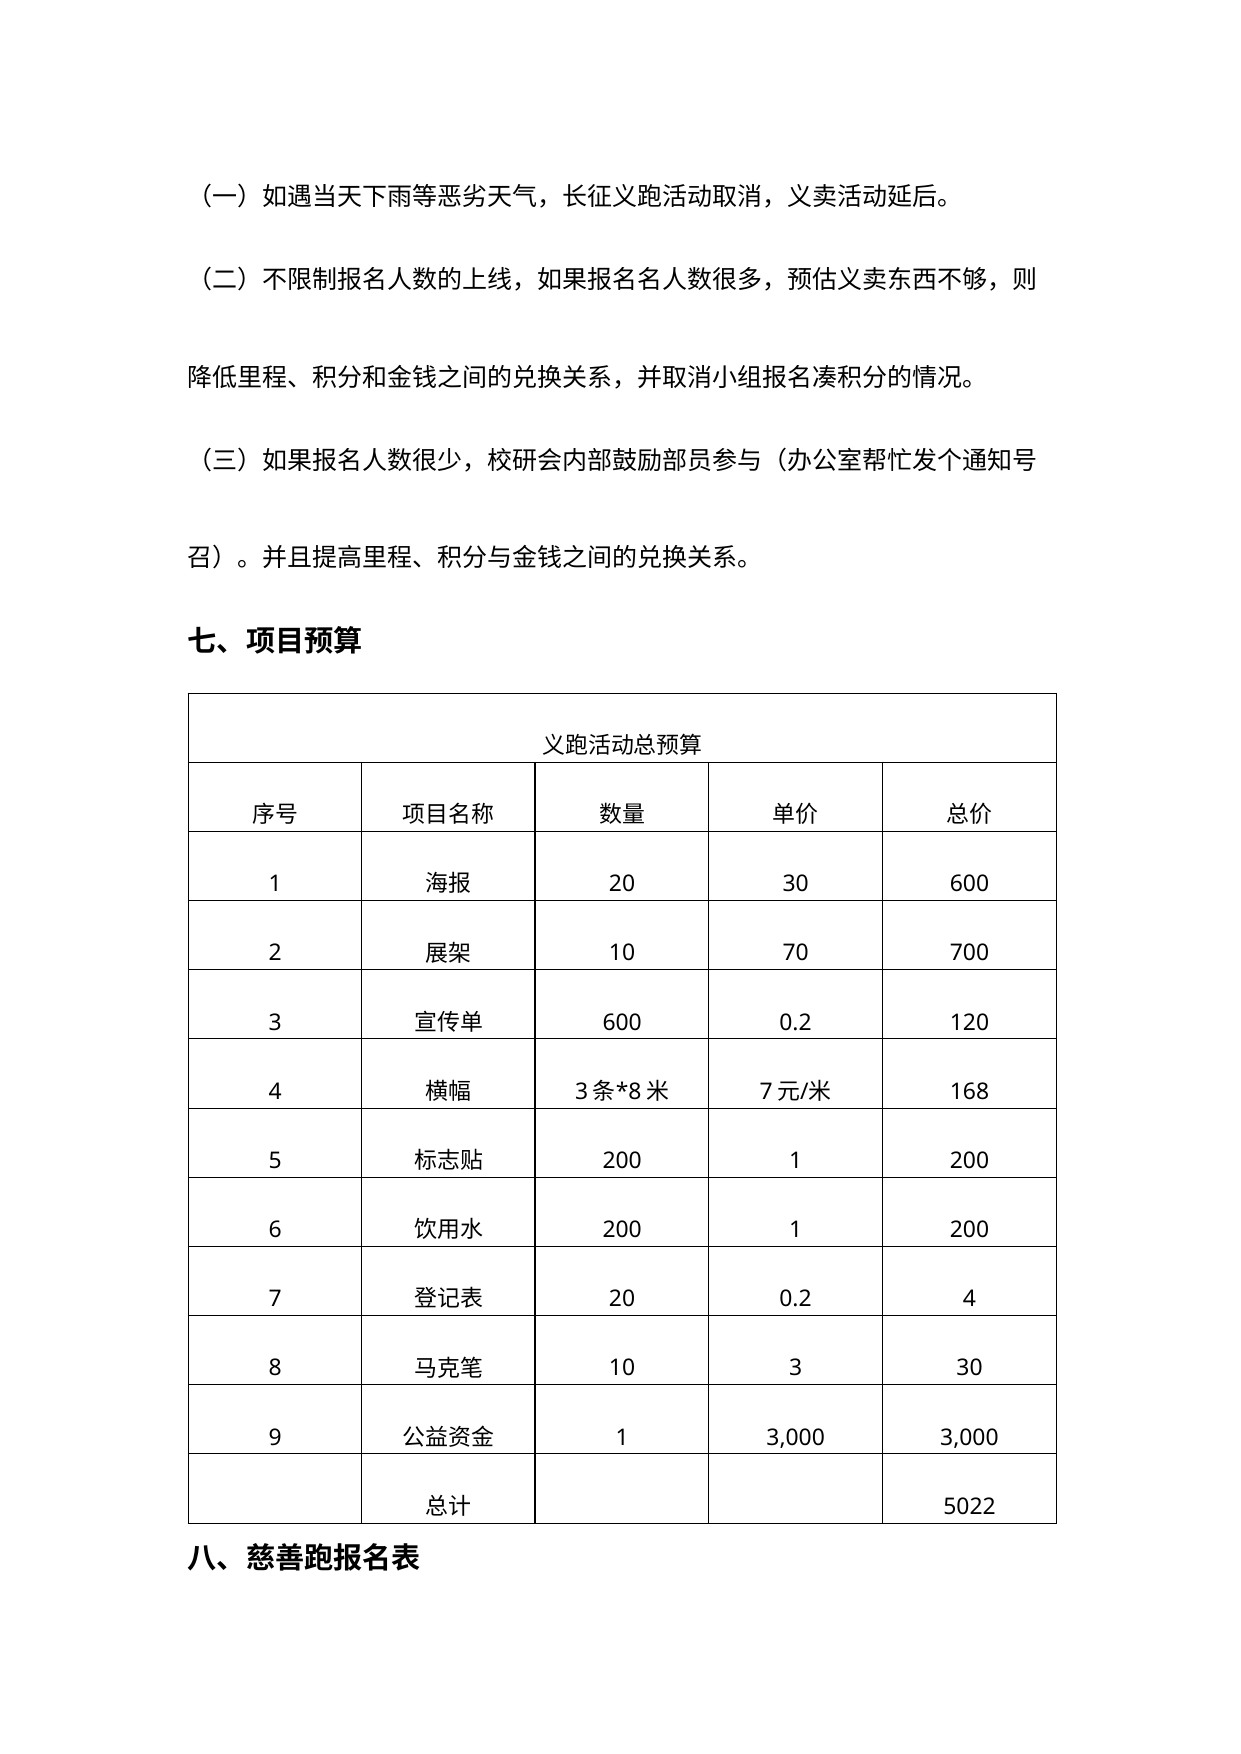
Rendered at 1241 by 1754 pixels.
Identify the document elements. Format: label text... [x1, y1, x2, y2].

table_cell 3 [709, 1316, 882, 1384]
table_cell 2 [189, 901, 361, 969]
table_cell 公益资金 [362, 1385, 534, 1453]
table_cell 饮用水 [362, 1178, 534, 1246]
table_cell 20 [536, 832, 708, 900]
table_cell 序号 [189, 763, 361, 831]
table_cell 1 [709, 1178, 882, 1246]
table_cell 总计 [362, 1454, 534, 1522]
table_cell 3条*8米 [536, 1039, 708, 1107]
table_cell 5 [189, 1109, 361, 1177]
list 如遇当天下雨等恶劣天气，长征义跑活动取消，义卖活动延后。 [187, 162, 1053, 227]
table_cell 3,000 [883, 1385, 1056, 1453]
list 如果报名人数很少，校研会内部鼓励部员参与（办公室帮忙发个通知号召）。并且提高里程、积分与金钱之间的兑换关系。 [187, 426, 1053, 588]
table_cell 5022 [883, 1454, 1056, 1522]
table_cell 马克笔 [362, 1316, 534, 1384]
table_cell 8 [189, 1316, 361, 1384]
table_cell 总价 [883, 763, 1056, 831]
table_cell 3 [189, 970, 361, 1038]
table_cell 3,000 [709, 1385, 882, 1453]
table_cell 200 [536, 1109, 708, 1177]
table_cell 600 [883, 832, 1056, 900]
table_cell 宣传单 [362, 970, 534, 1038]
table_cell 30 [883, 1316, 1056, 1384]
table_cell 10 [536, 901, 708, 969]
table_cell 展架 [362, 901, 534, 969]
table_cell 标志贴 [362, 1109, 534, 1177]
table_cell 0.2 [709, 1247, 882, 1315]
table_cell 700 [883, 901, 1056, 969]
table_cell 20 [536, 1247, 708, 1315]
table_cell 横幅 [362, 1039, 534, 1107]
table_cell 600 [536, 970, 708, 1038]
table_cell 项目名称 [362, 763, 534, 831]
table_cell 30 [709, 832, 882, 900]
table_cell 168 [883, 1039, 1056, 1107]
table_cell 200 [883, 1178, 1056, 1246]
table_cell 9 [189, 1385, 361, 1453]
table_cell 7元/米 [709, 1039, 882, 1107]
table_cell 1 [189, 832, 361, 900]
table_cell 120 [883, 970, 1056, 1038]
table_cell [536, 1454, 708, 1522]
table_cell 4 [883, 1247, 1056, 1315]
table_cell 1 [536, 1385, 708, 1453]
table_cell 6 [189, 1178, 361, 1246]
table_cell 200 [536, 1178, 708, 1246]
text 七、项目预算 [187, 606, 1053, 671]
table_cell 70 [709, 901, 882, 969]
table_cell 7 [189, 1247, 361, 1315]
table_cell [189, 1454, 361, 1522]
table_cell 1 [709, 1109, 882, 1177]
table_cell 0.2 [709, 970, 882, 1038]
table_cell 单价 [709, 763, 882, 831]
table_cell 海报 [362, 832, 534, 900]
text 八、慈善跑报名表 [187, 1524, 1053, 1588]
table_cell 数量 [536, 763, 708, 831]
table_cell 登记表 [362, 1247, 534, 1315]
table_cell 200 [883, 1109, 1056, 1177]
table_header 义跑活动总预算 [189, 694, 1056, 762]
table_cell [709, 1454, 882, 1522]
table_cell 10 [536, 1316, 708, 1384]
list 不限制报名人数的上线，如果报名名人数很多，预估义卖东西不够，则降低里程、积分和金钱之间的兑换关系，并取消小组报名凑积分的情况。 [187, 245, 1053, 408]
table_cell 4 [189, 1039, 361, 1107]
